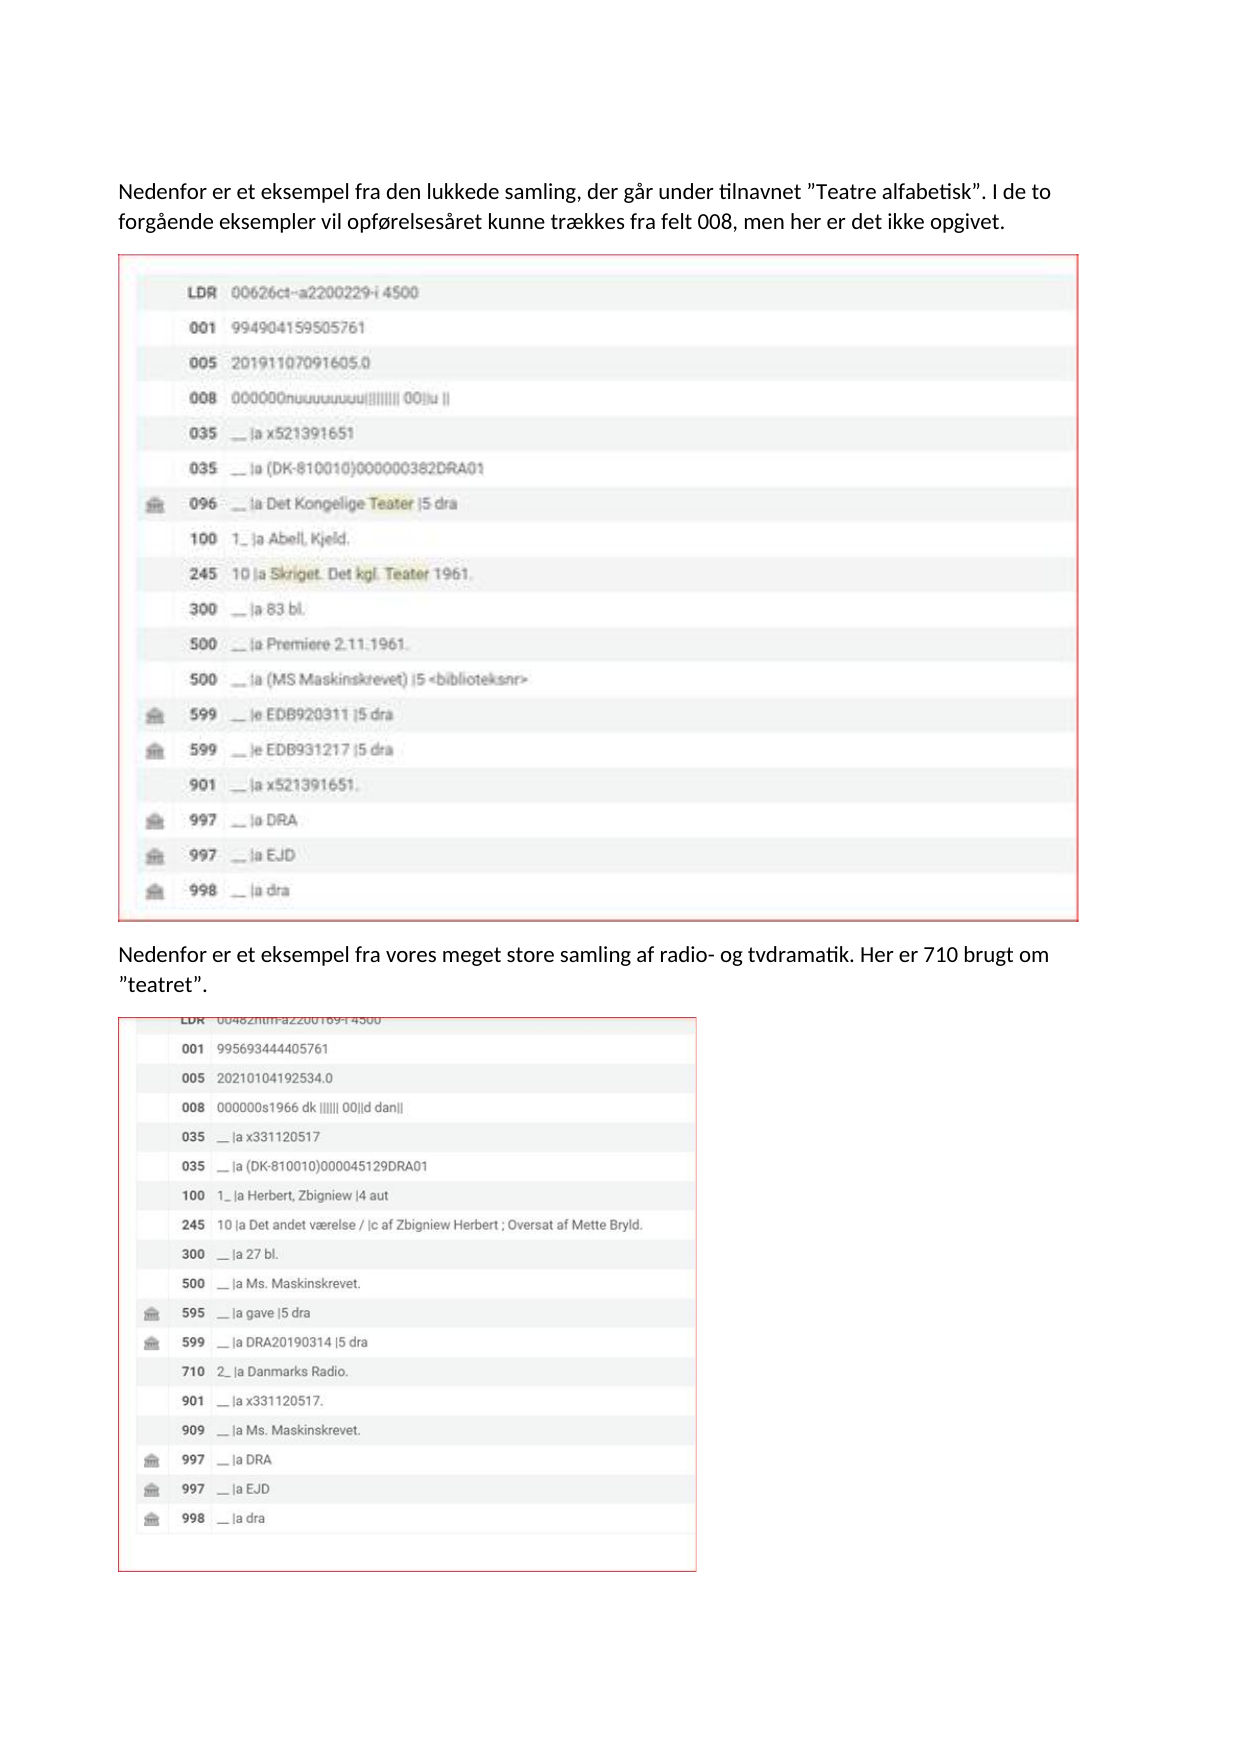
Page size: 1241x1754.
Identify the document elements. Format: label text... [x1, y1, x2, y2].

text Nedenfor er et eksempel fra vores meget store samling af radio- og tvdramatik. Her er 710 brugt om ”teatret”. [118, 940, 1122, 998]
text Nedenfor er et eksempel fra den lukkede samling, der går under tilnavnet ”Teatre alfabetisk”. I de to forgående eksempler vil opførelsesåret kunne trækkes fra felt 008, men her er det ikke opgivet. [118, 177, 1122, 235]
picture [118, 254, 1079, 922]
picture [118, 1017, 697, 1572]
